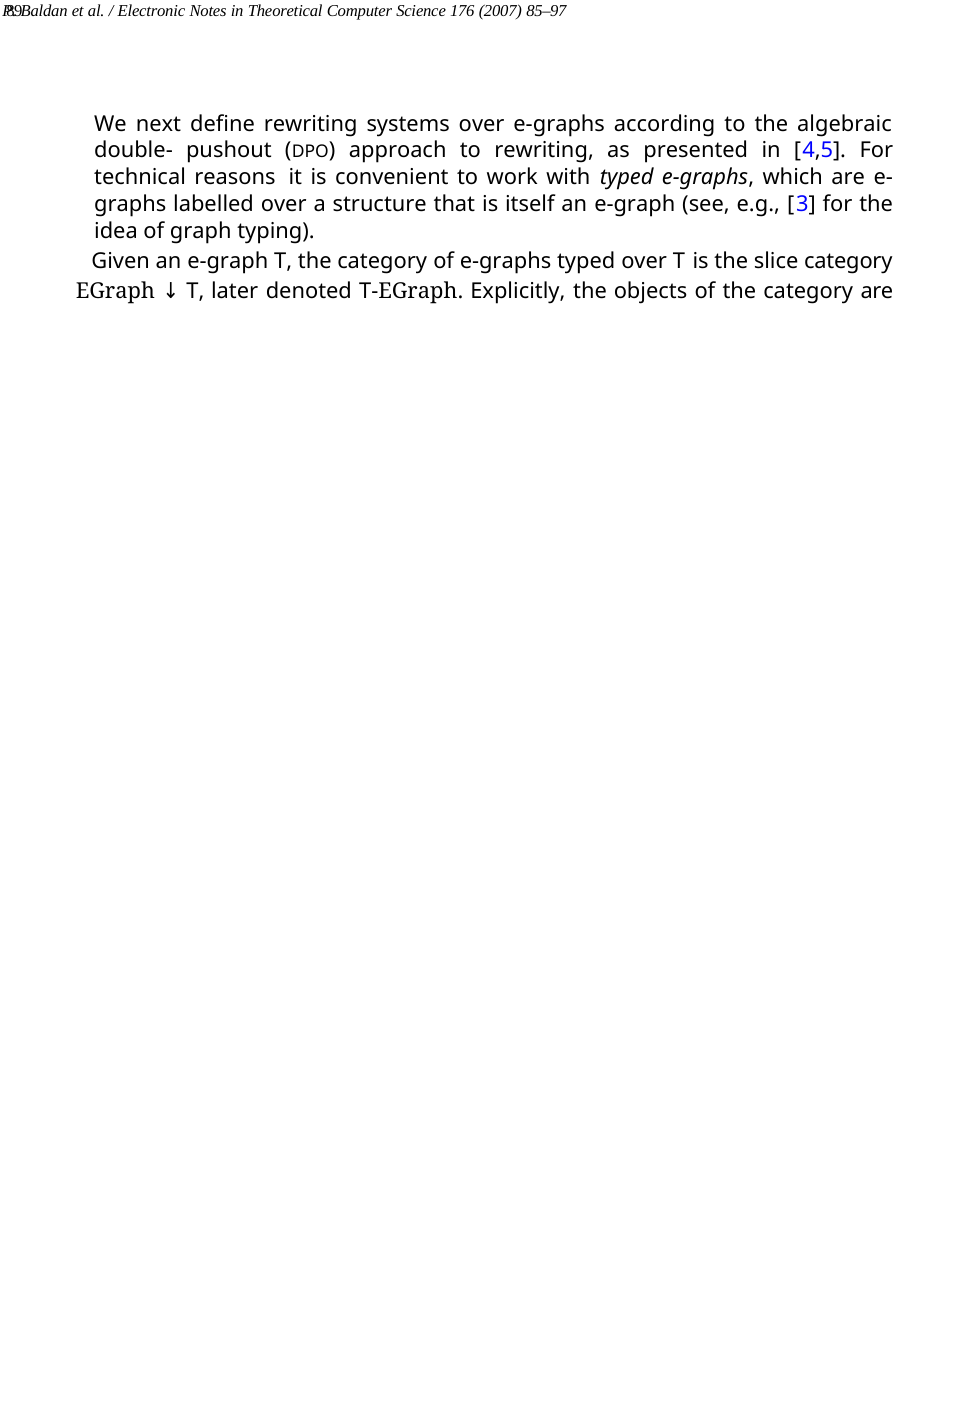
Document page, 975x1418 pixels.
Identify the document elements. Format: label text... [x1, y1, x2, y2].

text EGraph ↓ T, later denoted T-EGraph. Explicitly, the objects of the category are [71, 274, 893, 304]
text Given an e-graph T, the category of e-graphs typed over T is the slice category [71, 245, 892, 274]
text We next define rewriting systems over e-graphs according to the algebraic double- pushout (dpo) approach to rewriting, as presented in [4,5]. For technical reasons it is convenient to work with typed e-graphs, which are e-graphs labelled over a structure that is itself an e-graph (see, e.g., [3] for the idea of graph typing). [94, 110, 893, 245]
